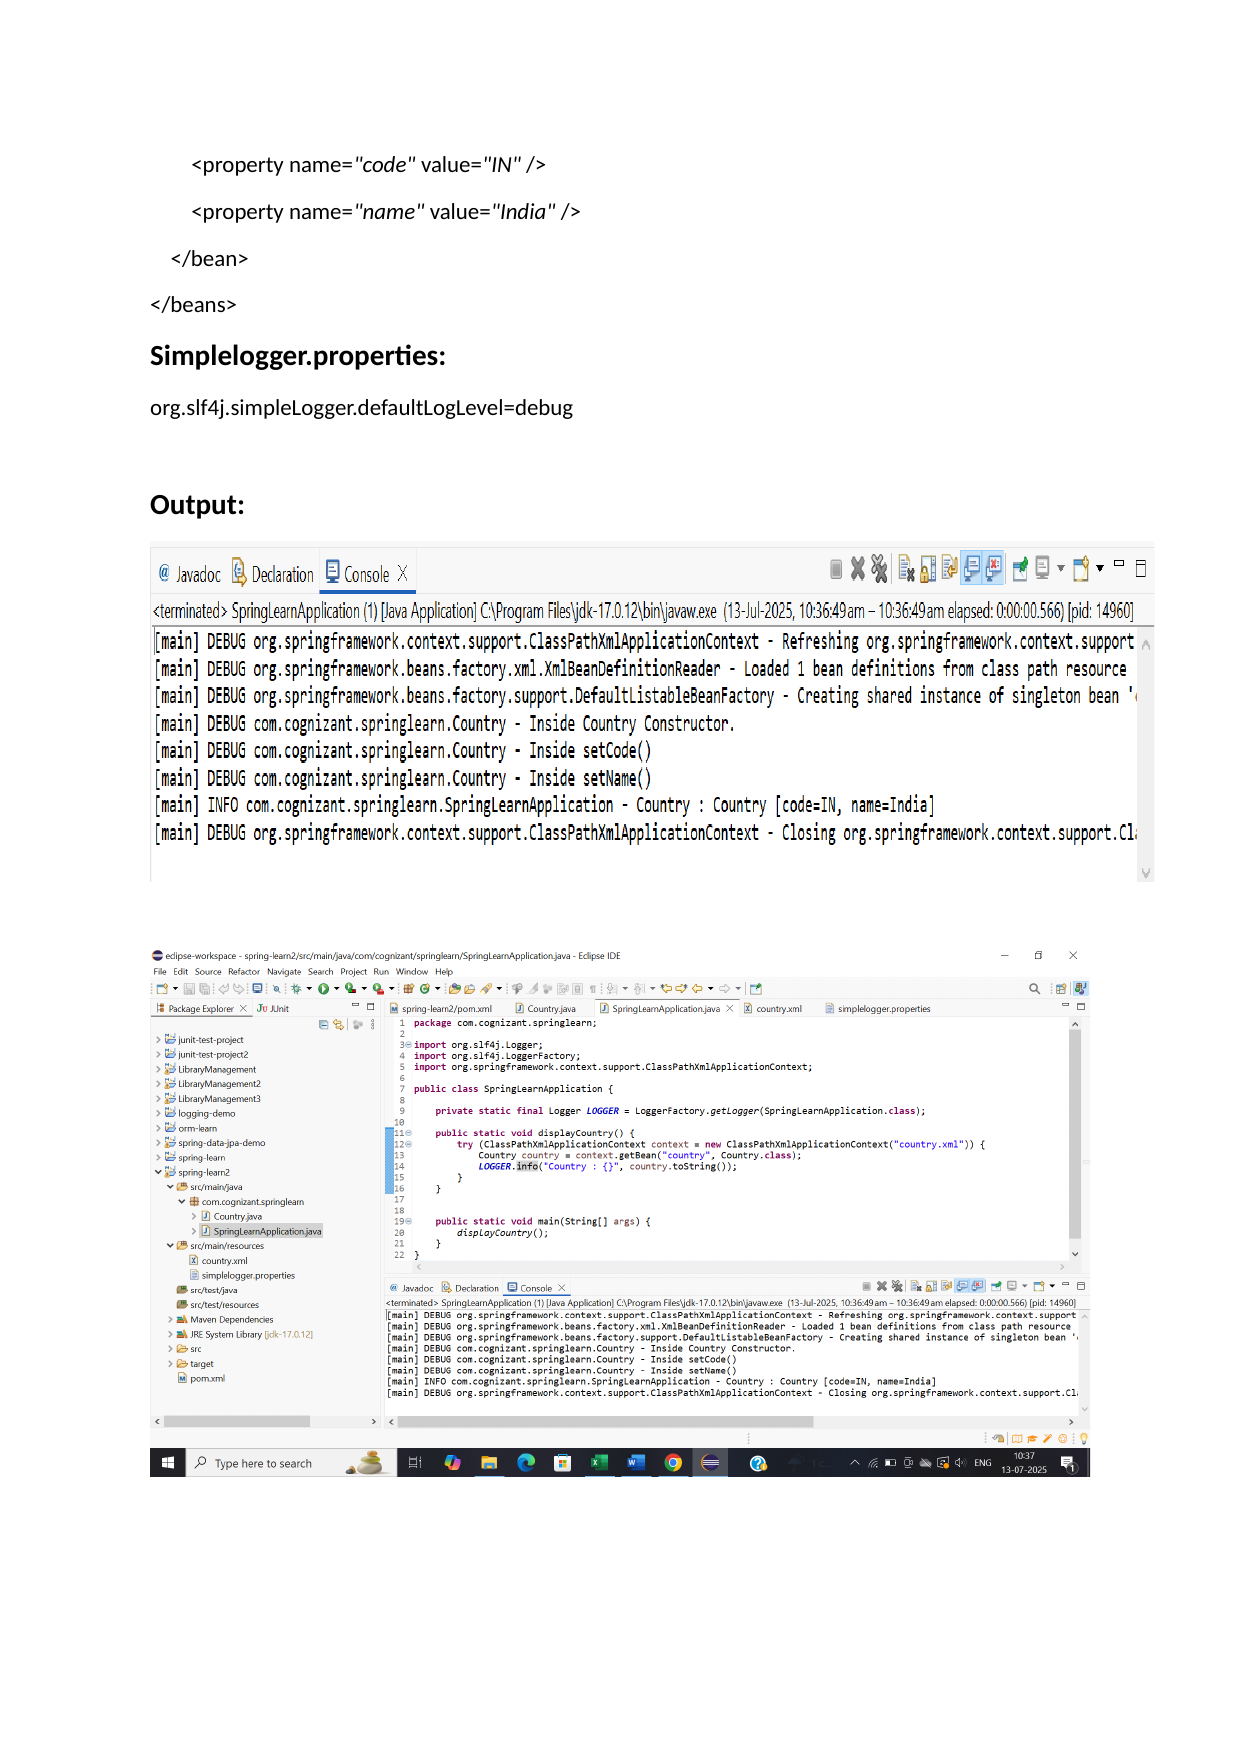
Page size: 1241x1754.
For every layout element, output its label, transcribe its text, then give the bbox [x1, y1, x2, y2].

text <property name="code" value="IN" /> [150, 150, 1090, 178]
text Simplelogger.properties: [150, 337, 1090, 373]
text </bean> [150, 244, 1090, 272]
text </beans> [150, 291, 1090, 319]
text org.slf4j.simpleLogger.defaultLogLevel=debug [150, 393, 1090, 421]
text <property name="name" value="India" /> [150, 197, 1090, 225]
picture [150, 947, 1091, 1477]
text Output: [150, 486, 1090, 522]
picture [150, 541, 1155, 882]
